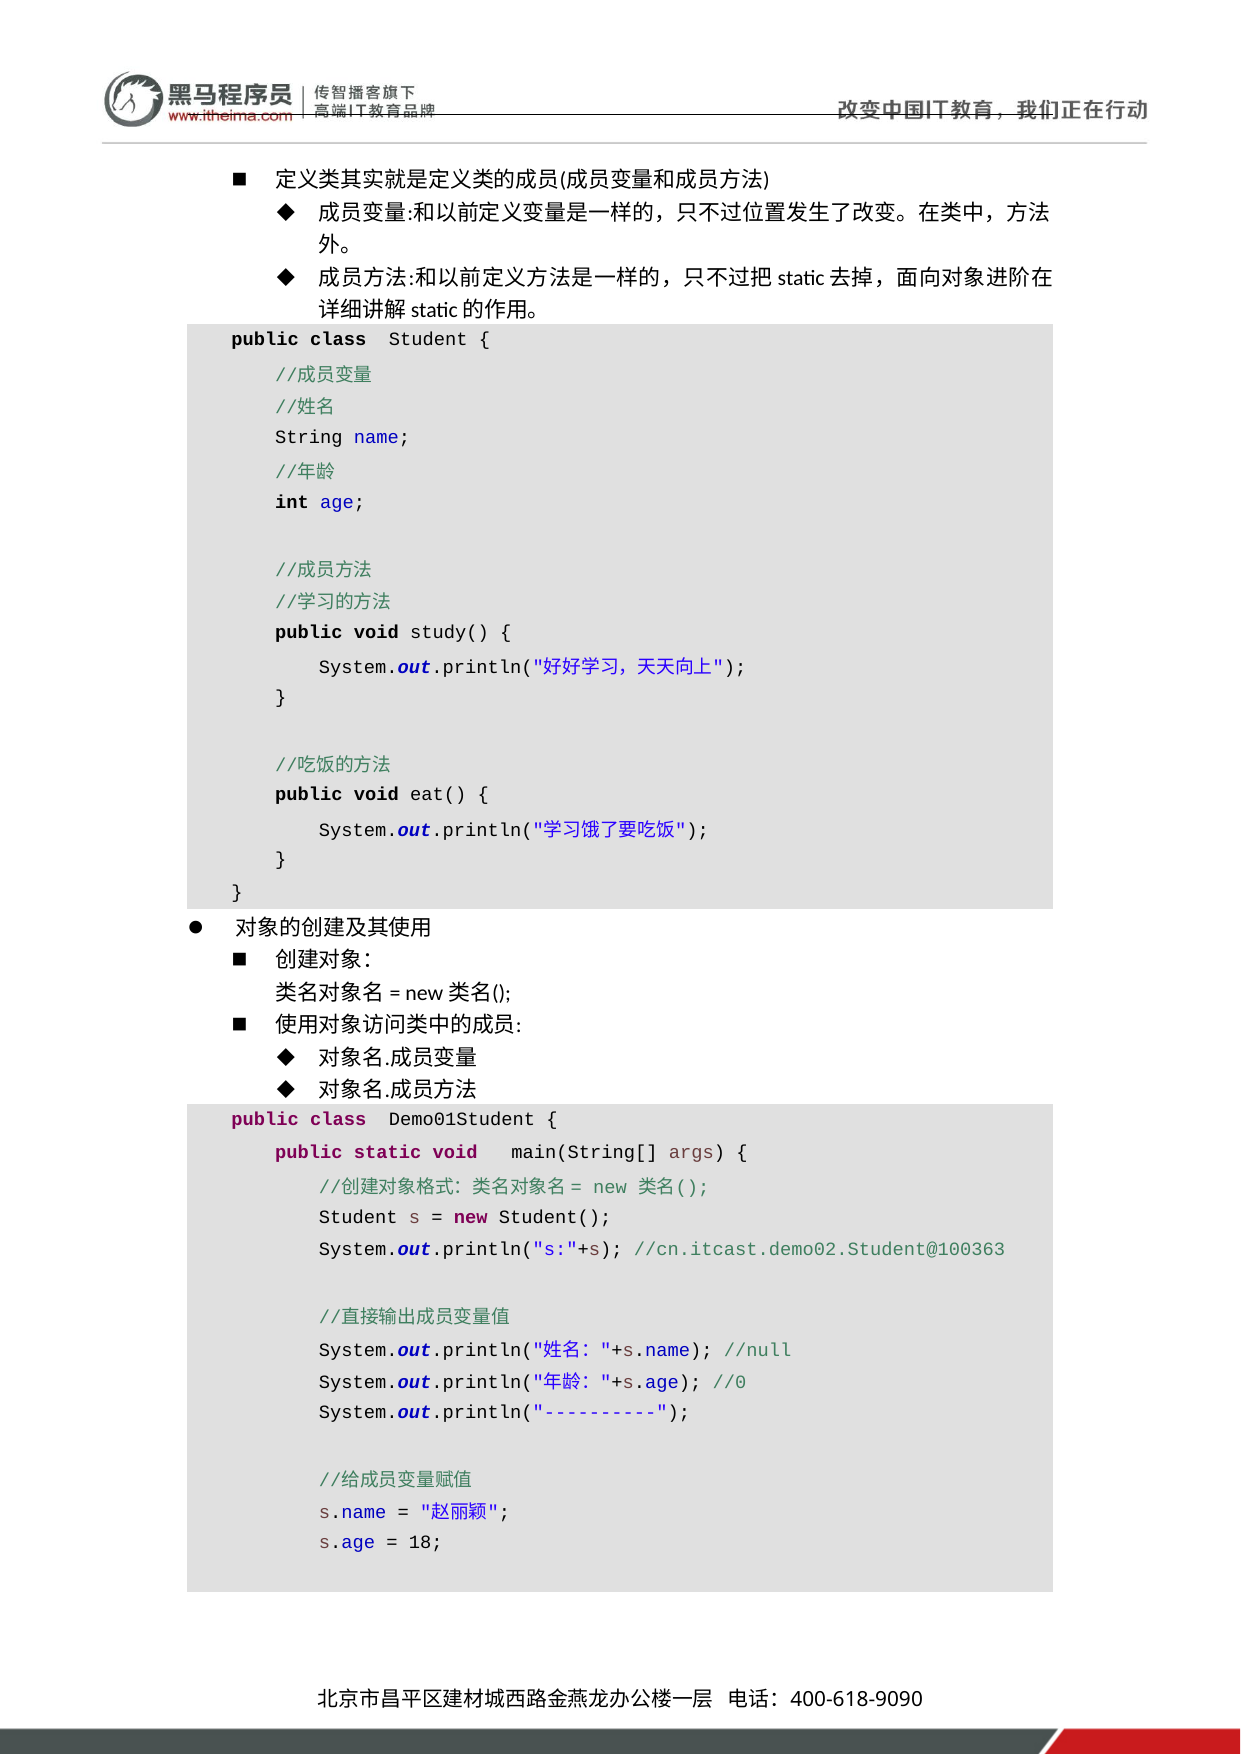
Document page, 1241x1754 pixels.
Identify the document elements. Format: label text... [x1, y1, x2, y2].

text System.out.println("好好学习，天天向上"); [187, 649, 1053, 682]
text System.out.println("----------"); [187, 1397, 1053, 1429]
list *对象的创建及其使用 [187, 909, 1053, 942]
list 使用对象访问类中的成员: [231, 1007, 1053, 1039]
text } [187, 844, 1053, 877]
list 成员变量:和以前定义变量是一样的，只不过位置发生了改变。在类中，方法外。 [275, 194, 1053, 259]
text //成员变量 [187, 357, 1053, 389]
text //成员方法 [187, 552, 1053, 584]
text public void eat() { [187, 779, 1053, 812]
list 成员方法:和以前定义方法是一样的，只不过把static去掉，面向对象进阶在详细讲解static的作用。 [275, 259, 1053, 324]
text s.age = 18; [187, 1527, 1053, 1559]
text public class Demo01Student { [187, 1104, 1053, 1137]
text public static void main(String[] args) { [187, 1137, 1053, 1169]
text System.out.println("学习饿了要吃饭"); [187, 812, 1053, 844]
text public void study() { [187, 617, 1053, 649]
list 对象名.成员方法 [275, 1072, 1053, 1104]
text 类名对象名 = new 类名(); [269, 974, 1053, 1007]
text //创建对象格式：类名对象名 = new 类名(); [187, 1169, 1053, 1202]
text } [187, 682, 1053, 714]
text //学习的方法 [187, 584, 1053, 617]
text } [187, 877, 1053, 909]
text String name; [187, 422, 1053, 454]
text int age; [187, 487, 1053, 519]
text System.out.println("姓名："+s.name); //null [187, 1332, 1053, 1364]
text //姓名 [187, 389, 1053, 422]
text //给成员变量赋值 [187, 1462, 1053, 1494]
text System.out.println("年龄："+s.age); //0 [187, 1364, 1053, 1397]
text //直接输出成员变量值 [187, 1299, 1053, 1332]
list 对象名.成员变量 [275, 1039, 1053, 1072]
picture [0, 1669, 1241, 1754]
text //吃饭的方法 [187, 747, 1053, 779]
list 创建对象： [231, 942, 1053, 974]
text //年龄 [187, 454, 1053, 487]
text public class Student { [187, 324, 1053, 357]
picture [0, 0, 1241, 151]
text System.out.println("s:"+s); //cn.itcast.demo02.Student@100363 [187, 1234, 1053, 1267]
list 定义类其实就是定义类的成员(成员变量和成员方法) [231, 162, 1053, 194]
text s.name = "赵丽颖"; [187, 1494, 1053, 1527]
text Student s = new Student(); [187, 1202, 1053, 1234]
